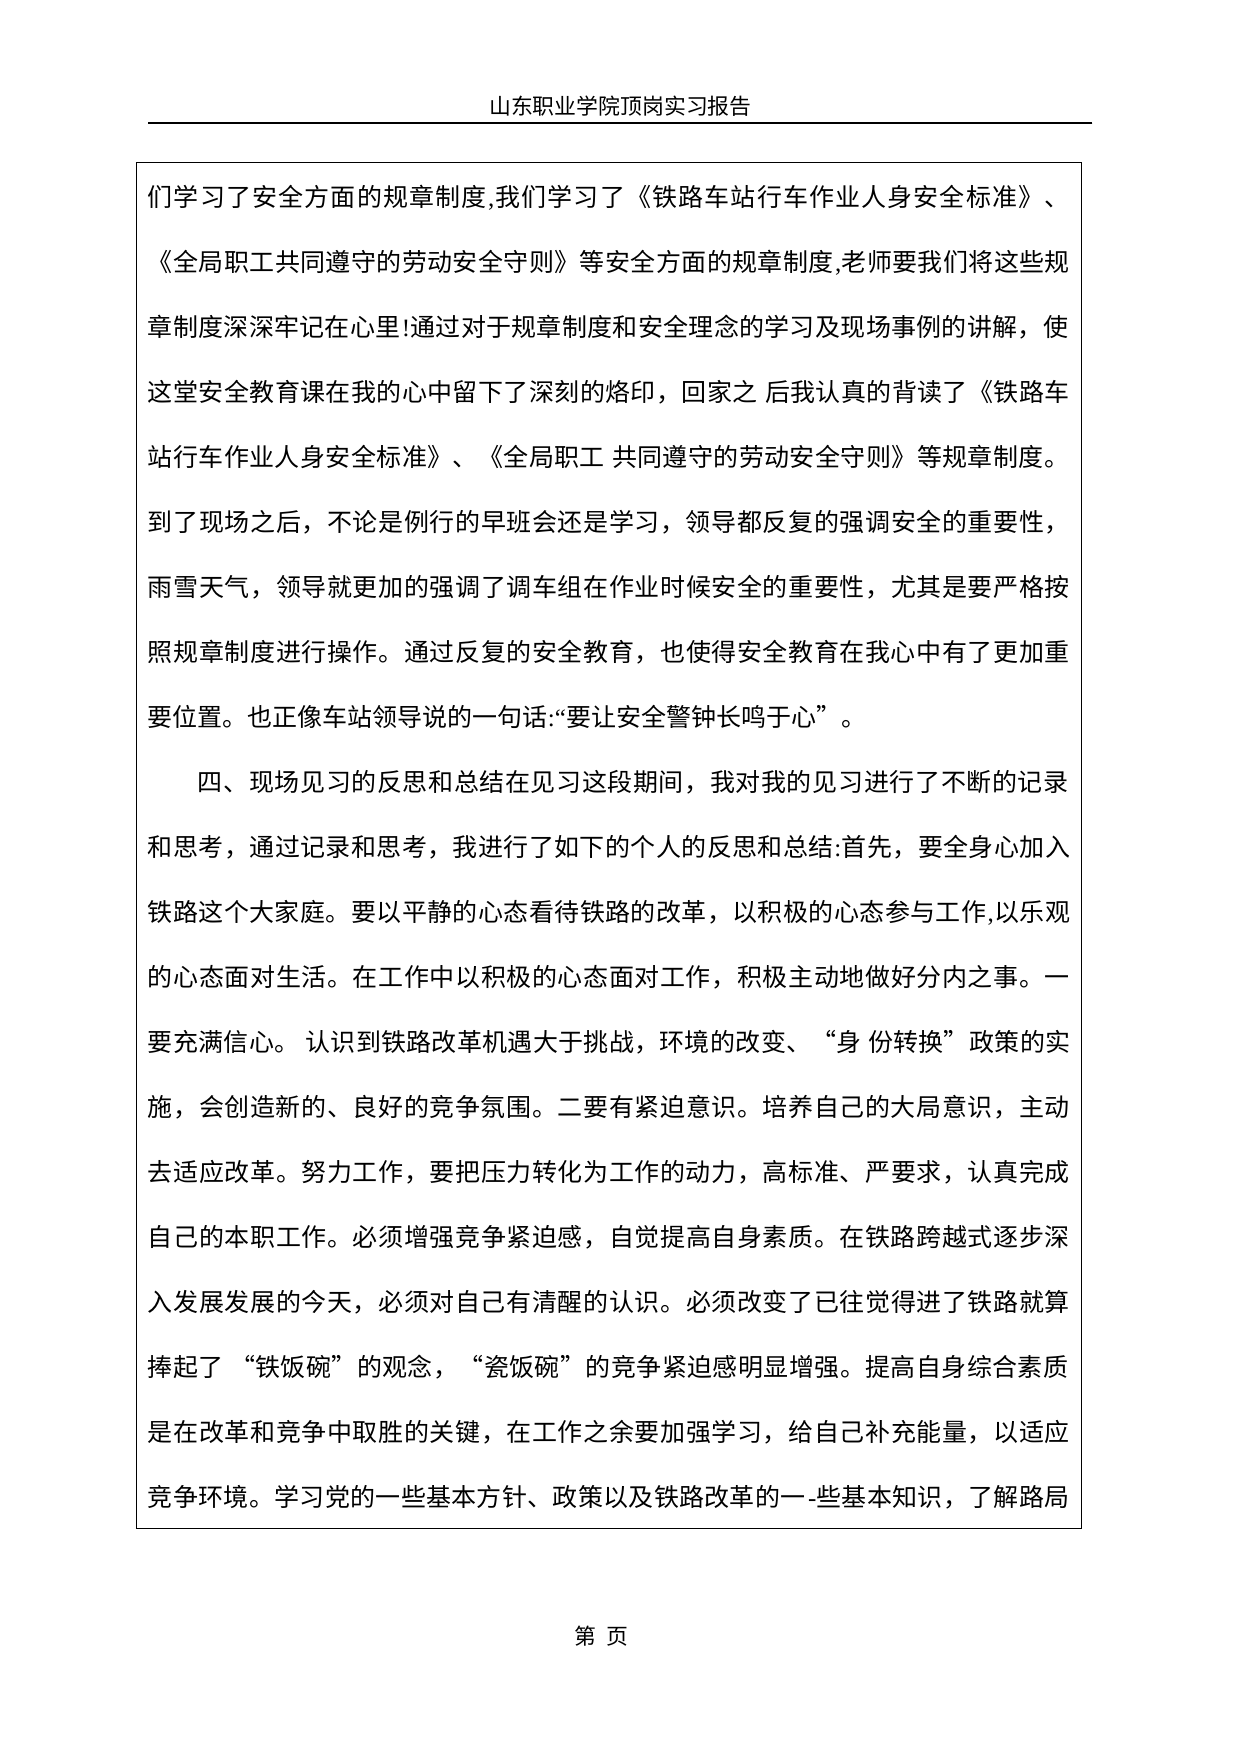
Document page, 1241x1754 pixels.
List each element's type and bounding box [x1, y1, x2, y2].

table_header [137, 163, 1081, 1528]
